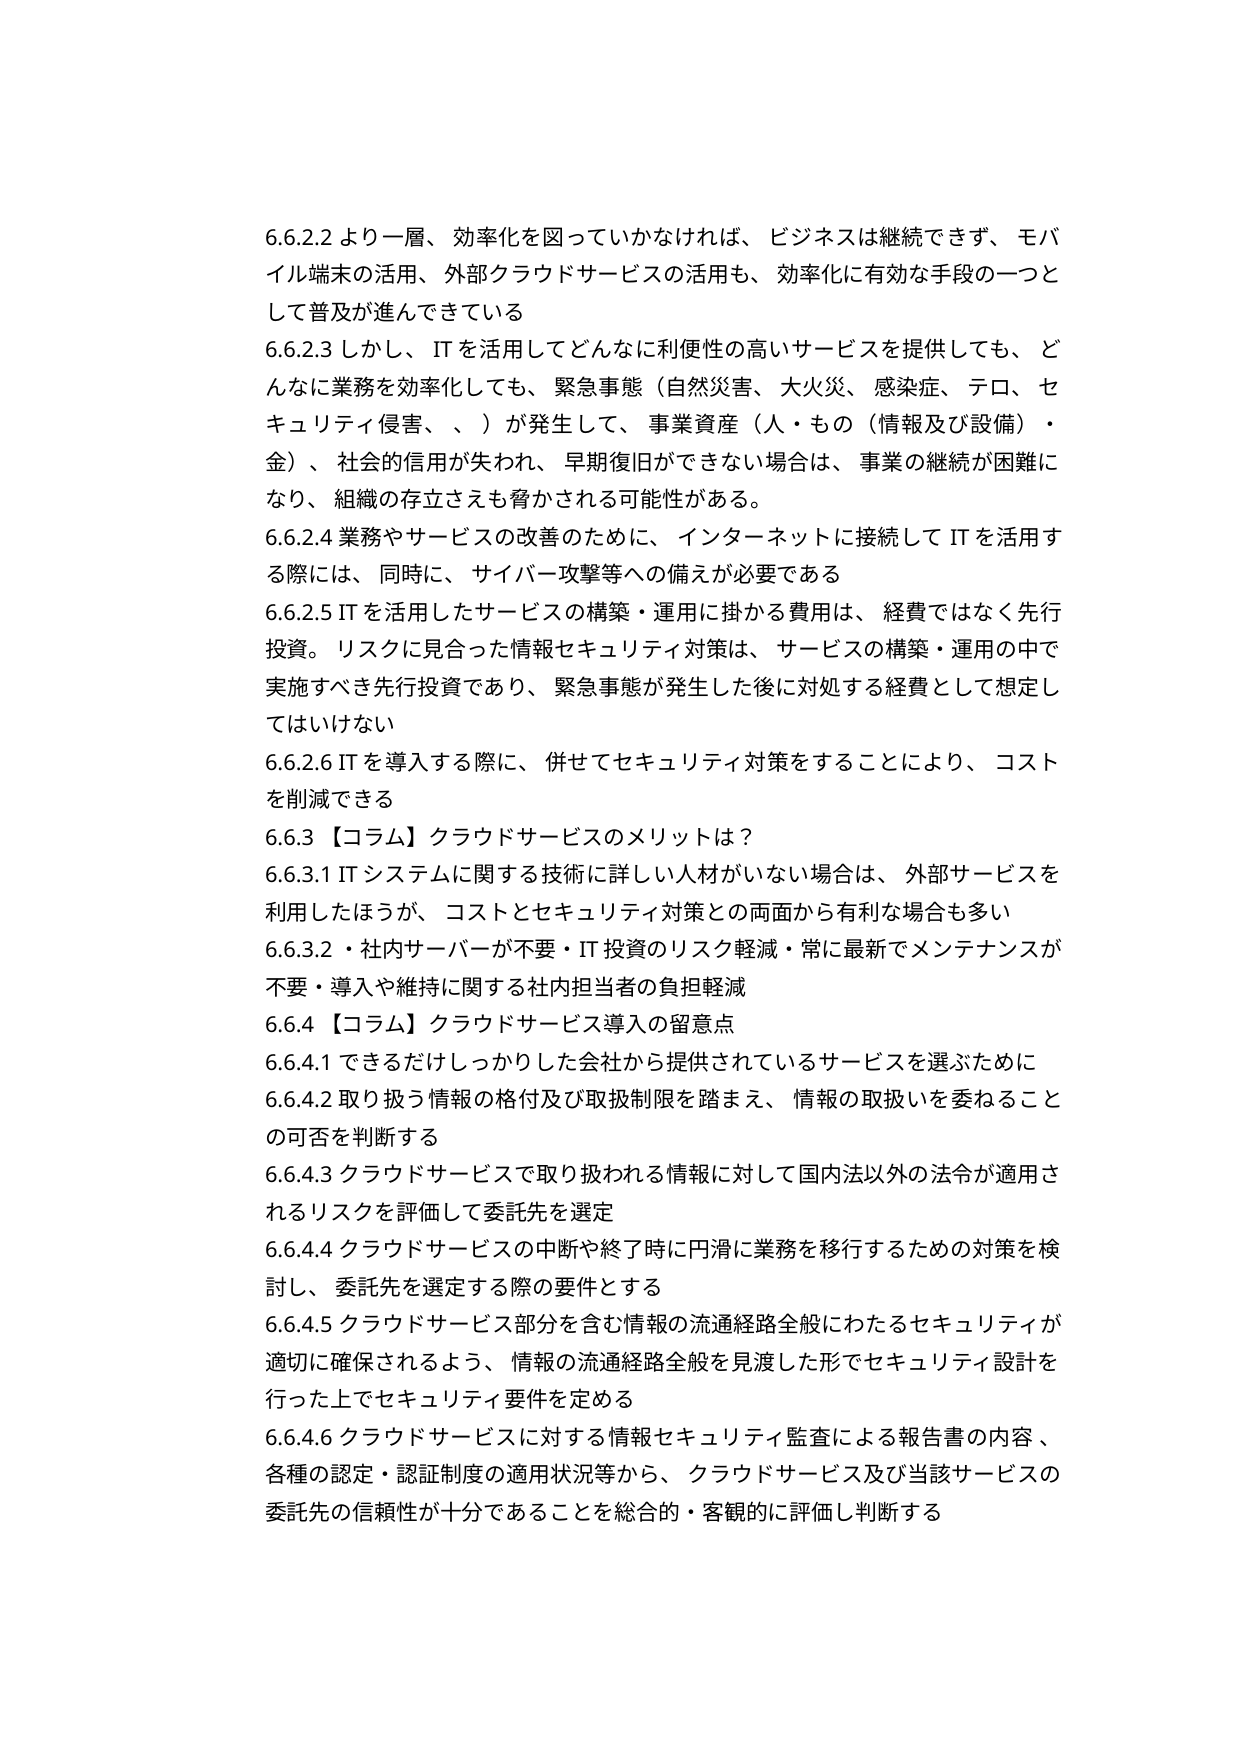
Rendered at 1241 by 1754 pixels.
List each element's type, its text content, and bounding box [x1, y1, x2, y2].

text クラウドサービス部分を含む情報の流通経路全般にわたるセキュリティが適切に確保されるよう、 情報の流通経路全般を見渡した形でセキュリティ設計を行った上でセキュリティ要件を定める [265, 1304, 1063, 1417]
text 業務やサービスの改善のために、 インターネットに接続してITを活用する際には、 同時に、 サイバー攻撃等への備えが必要である [265, 517, 1063, 592]
text 取り扱う情報の格付及び取扱制限を踏まえ、 情報の取扱いを委ねることの可否を判断する [265, 1079, 1063, 1154]
text ITを導入する際に、 併せてセキュリティ対策をすることにより、 コストを削減できる [265, 742, 1063, 817]
text ITシステムに関する技術に詳しい人材がいない場合は、 外部サービスを利用したほうが、 コストとセキュリティ対策との両面から有利な場合も多い [265, 854, 1063, 929]
text クラウドサービスの中断や終了時に円滑に業務を移行するための対策を検討し、 委託先を選定する際の要件とする [265, 1229, 1063, 1304]
text 【コラム】クラウドサービスのメリットは？ [265, 817, 1063, 854]
text 【コラム】クラウドサービス導入の留意点 [265, 1004, 1063, 1042]
text クラウドサービスで取り扱われる情報に対して国内法以外の法令が適用されるリスクを評価して委託先を選定 [265, 1154, 1063, 1229]
text ・社内サーバーが不要・IT投資のリスク軽減・常に最新でメンテナンスが不要・導入や維持に関する社内担当者の負担軽減 [265, 929, 1063, 1004]
text より一層、 効率化を図っていかなければ、 ビジネスは継続できず、 モバイル端末の活用、 外部クラウドサービスの活用も、 効率化に有効な手段の一つとして普及が進んできている [265, 217, 1063, 329]
text クラウドサービスに対する情報セキュリティ監査による報告書の内容 、 各種の認定・認証制度の適用状況等から、 クラウドサービス及び当該サービスの委託先の信頼性が十分であることを総合的・客観的に評価し判断する [265, 1417, 1063, 1529]
text しかし、 ITを活用してどんなに利便性の高いサービスを提供しても、 どんなに業務を効率化しても、 緊急事態（自然災害、 大火災、 感染症、 テロ、 セキュリティ侵害、 、 ）が発生して、 事業資産（人・もの（情報及び設備）・金）、 社会的信用が失われ、 早期復旧ができない場合は、 事業の継続が困難になり、 組織の存立さえも脅かされる可能性がある。 [265, 329, 1063, 517]
text できるだけしっかりした会社から提供されているサービスを選ぶために [265, 1042, 1063, 1079]
text ITを活用したサービスの構築・運用に掛かる費用は、 経費ではなく先行投資。 リスクに見合った情報セキュリティ対策は、 サービスの構築・運用の中で実施すべき先行投資であり、 緊急事態が発生した後に対処する経費として想定してはいけない [265, 592, 1063, 742]
